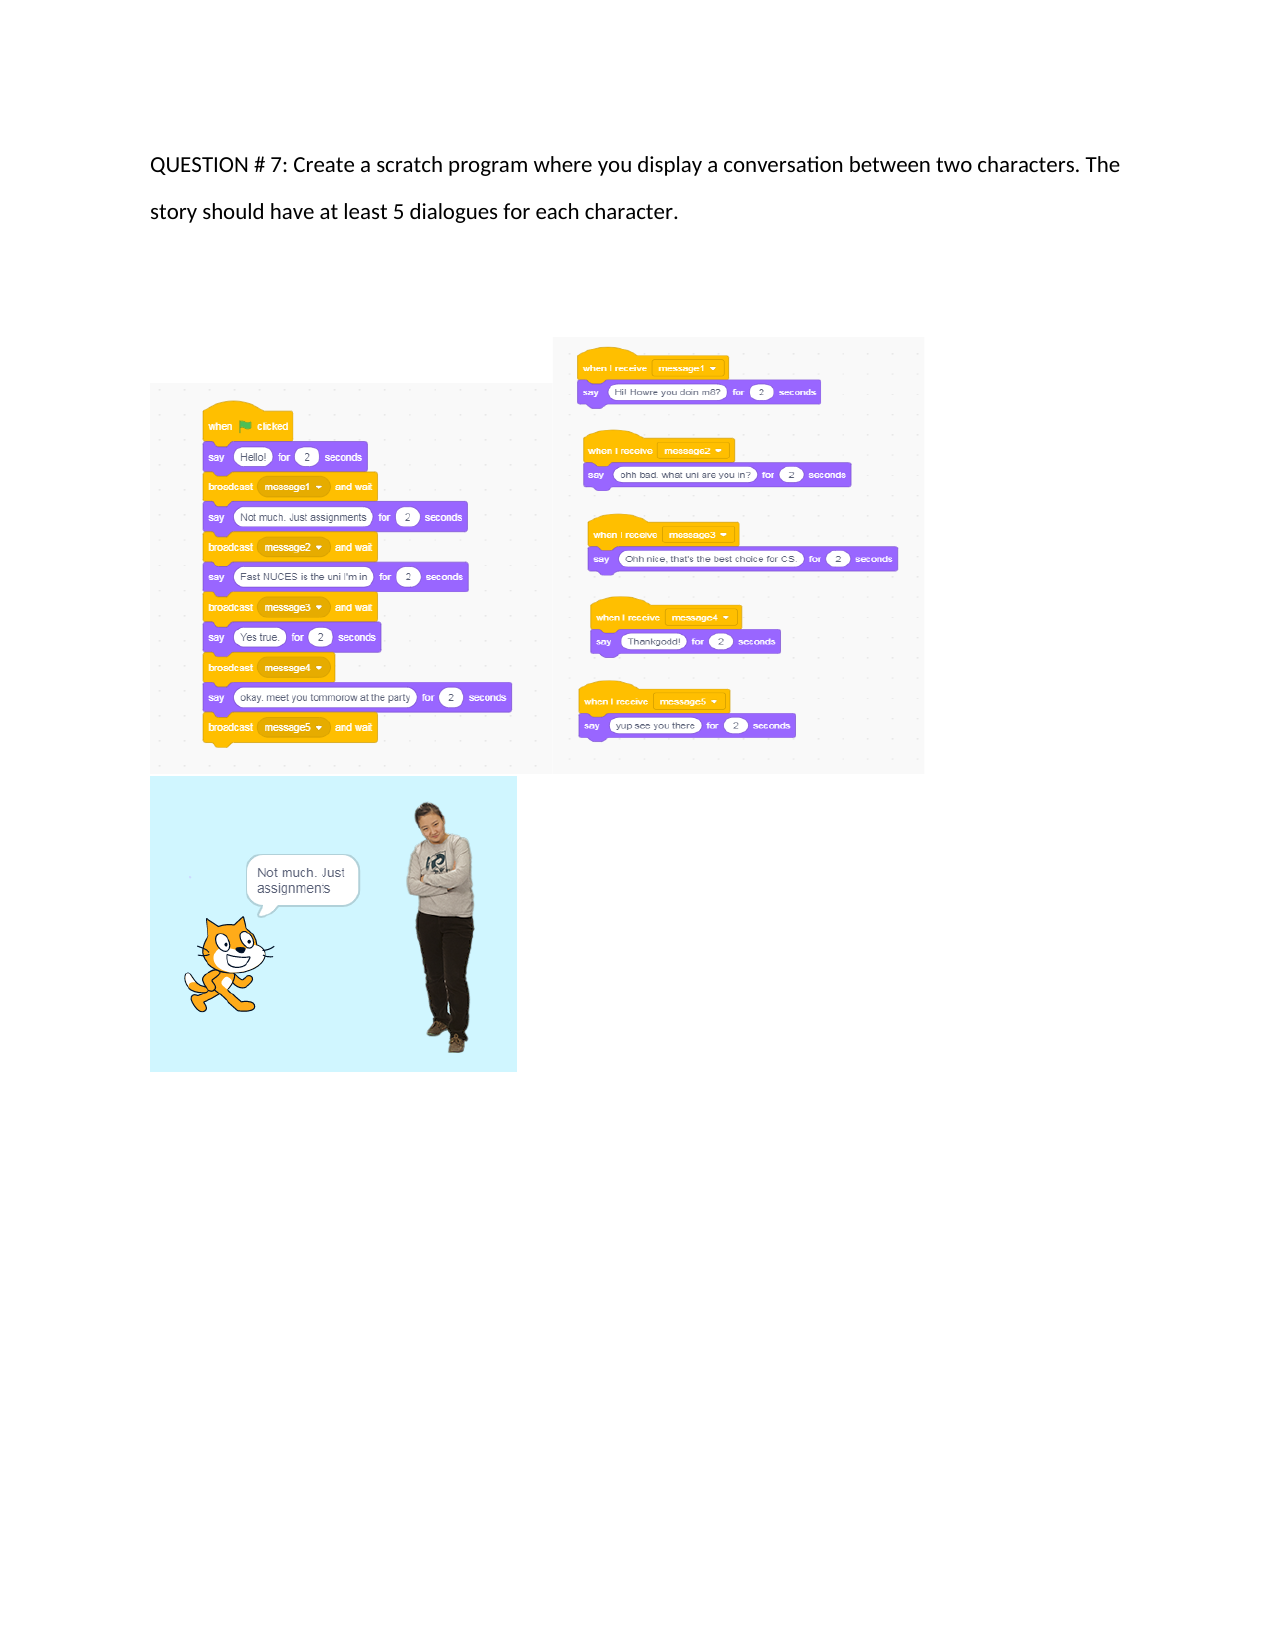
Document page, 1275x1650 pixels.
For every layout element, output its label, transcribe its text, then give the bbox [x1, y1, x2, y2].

text story should have at least 5 dialogues for each character. [150, 197, 1125, 225]
text QUESTION # 7: Create a scratch program where you display a conversation between two characters. The [150, 150, 1125, 178]
picture [150, 776, 517, 1072]
picture [150, 337, 925, 774]
